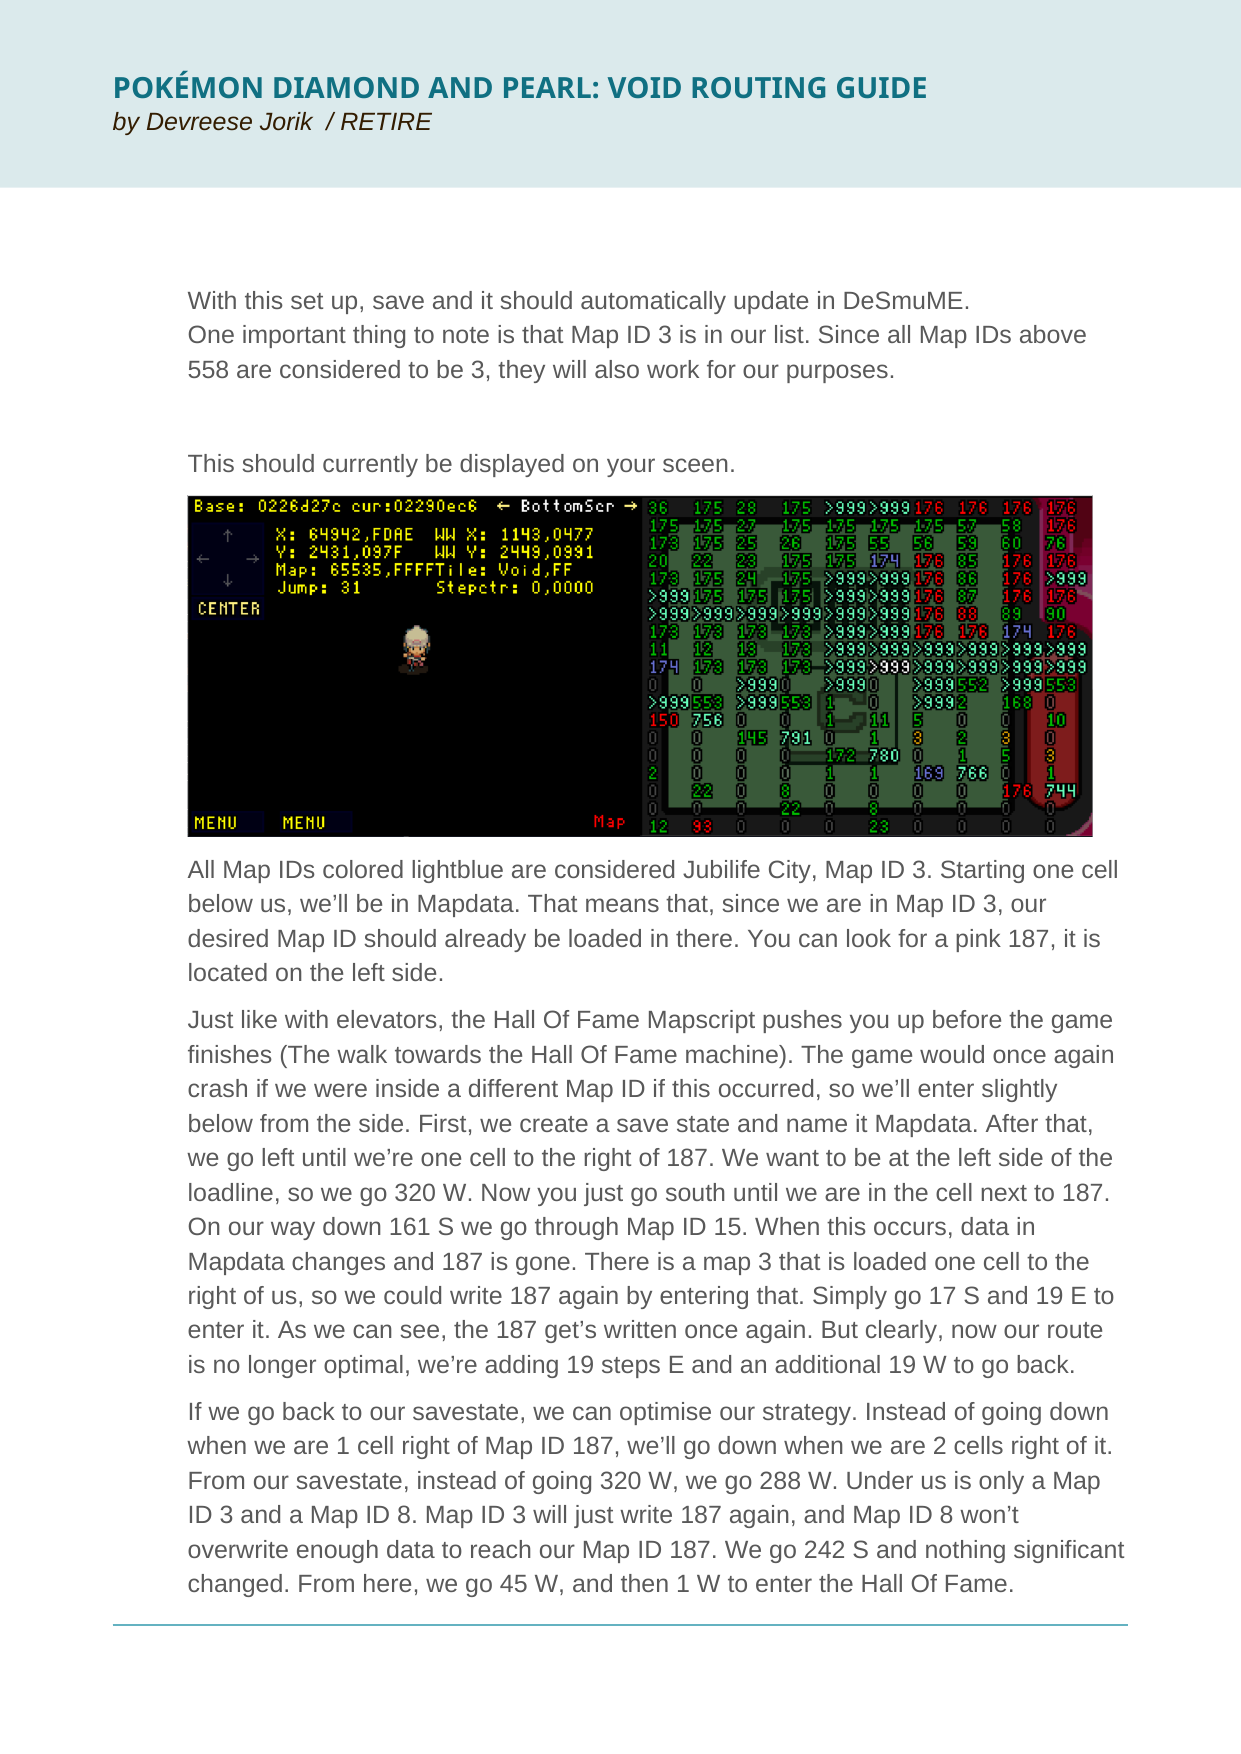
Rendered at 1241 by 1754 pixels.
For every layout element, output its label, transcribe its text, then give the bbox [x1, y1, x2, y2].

text All Map IDs colored lightblue are considered Jubilife City, Map ID 3. Starting one cell below us, we’ll be in Mapdata. That means that, since we are in Map ID 3, our desired Map ID should already be loaded in there. You can look for a pink 187, it is located on the left side. [187, 855, 1128, 987]
text This should currently be displayed on your sceen. [187, 448, 1128, 477]
picture [187, 495, 1093, 837]
text Just like with elevators, the Hall Of Fame Mapscript pushes you up before the game finishes (The walk towards the Hall Of Fame machine). The game would once again crash if we were inside a different Map ID if this occurred, so we’ll enter slightly below from the side. First, we create a save state and name it Mapdata. After that, we go left until we’re one cell to the right of 187. We want to be at the left side of the loadline, so we go 320 W. Now you just go south until we are in the cell next to 187. On our way down 161 S we go through Map ID 15. When this occurs, data in Mapdata changes and 187 is gone. There is a map 3 that is loaded one cell to the right of us, so we could write 187 again by entering that. Simply go 17 S and 19 E to enter it. As we can see, the 187 get’s written once again. But clearly, now our route is no longer optimal, we’re adding 19 steps E and an additional 19 W to go back. [187, 1005, 1128, 1379]
text With this set up, save and it should automatically update in DeSmuME. One important thing to note is that Map ID 3 is in our list. Since all Map IDs above 558 are considered to be 3, they will also work for our purposes. [187, 251, 1128, 383]
text If we go back to our savestate, we can optimise our strategy. Instead of going down when we are 1 cell right of Map ID 187, we’ll go down when we are 2 cells right of it. From our savestate, instead of going 320 W, we go 288 W. Under us is only a Map ID 3 and a Map ID 8. Map ID 3 will just write 187 again, and Map ID 8 won’t overwrite enough data to reach our Map ID 187. We go 242 S and nothing significant changed. From here, we go 45 W, and then 1 W to enter the Hall Of Fame. [187, 1397, 1128, 1598]
